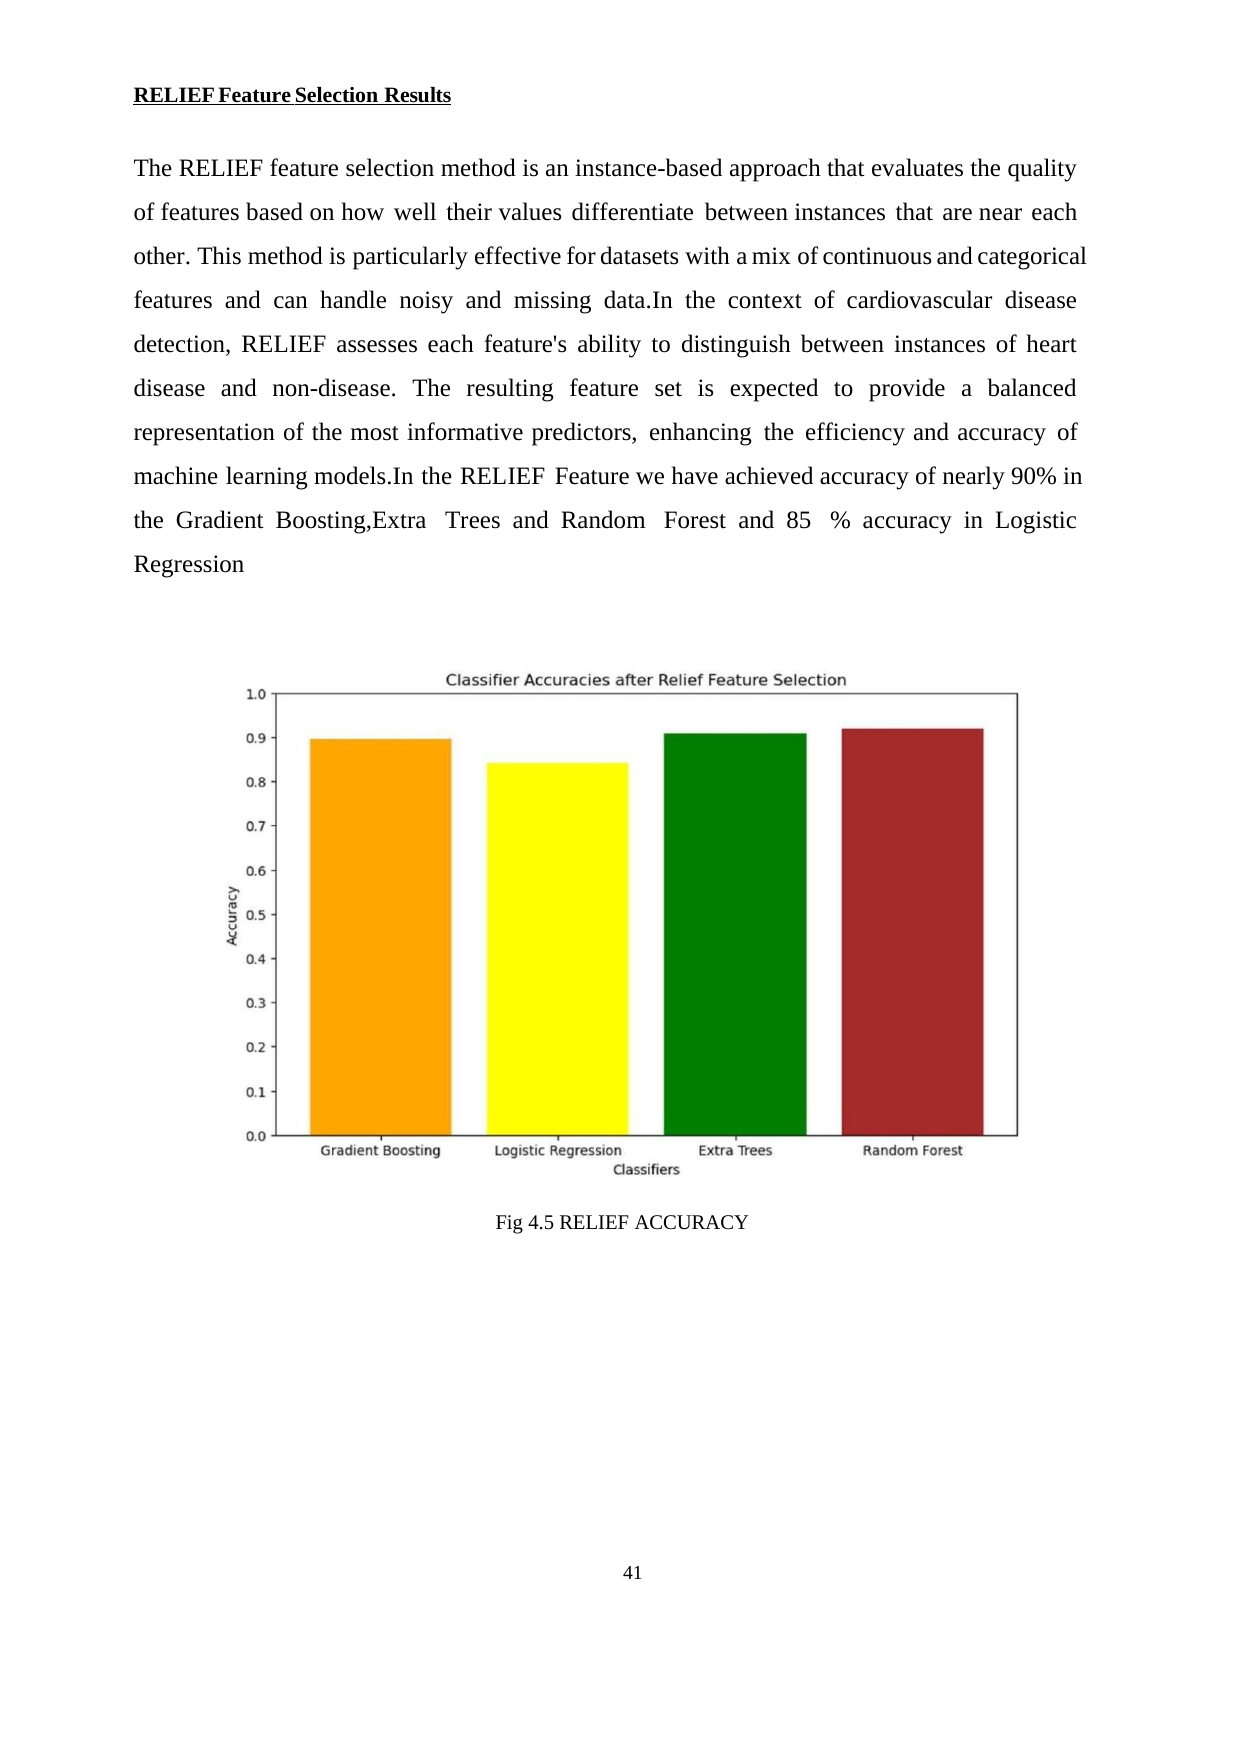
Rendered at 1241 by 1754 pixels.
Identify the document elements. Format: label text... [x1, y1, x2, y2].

text of features based on how well their values differentiate between instances that are near each [133, 197, 1154, 226]
text representation of the most informative predictors, enhancing the efficiency and accuracy of [133, 417, 1154, 446]
text machine learning models.In the RELIEF Feature we have achieved accuracy of nearly 90% in [133, 461, 1154, 489]
text disease and non-disease. The resulting feature set is expected to provide a balanced [133, 373, 1154, 402]
text detection, RELIEF assesses each feature's ability to distinguish between instances of heart [133, 329, 1154, 358]
text RELIEFFeatureSelection Results [133, 82, 1154, 107]
text the Gradient Boosting,Extra Trees and Random Forest and 85 % accuracy in Logistic [133, 505, 1154, 533]
text features and can handle noisy and missing data.In the context of cardiovascular disease [133, 285, 1154, 314]
text Regression [133, 549, 1154, 577]
text 41 [623, 1561, 1154, 1584]
text The RELIEF feature selection method is an instance-based approach that evaluates the quality [133, 153, 1154, 182]
text Fig 4.5 RELIEF ACCURACY [495, 1210, 1154, 1234]
picture [224, 670, 1021, 1177]
text other. This method is particularly effectivefordatasets with amix ofcontinuousandcategorical [133, 241, 1154, 270]
